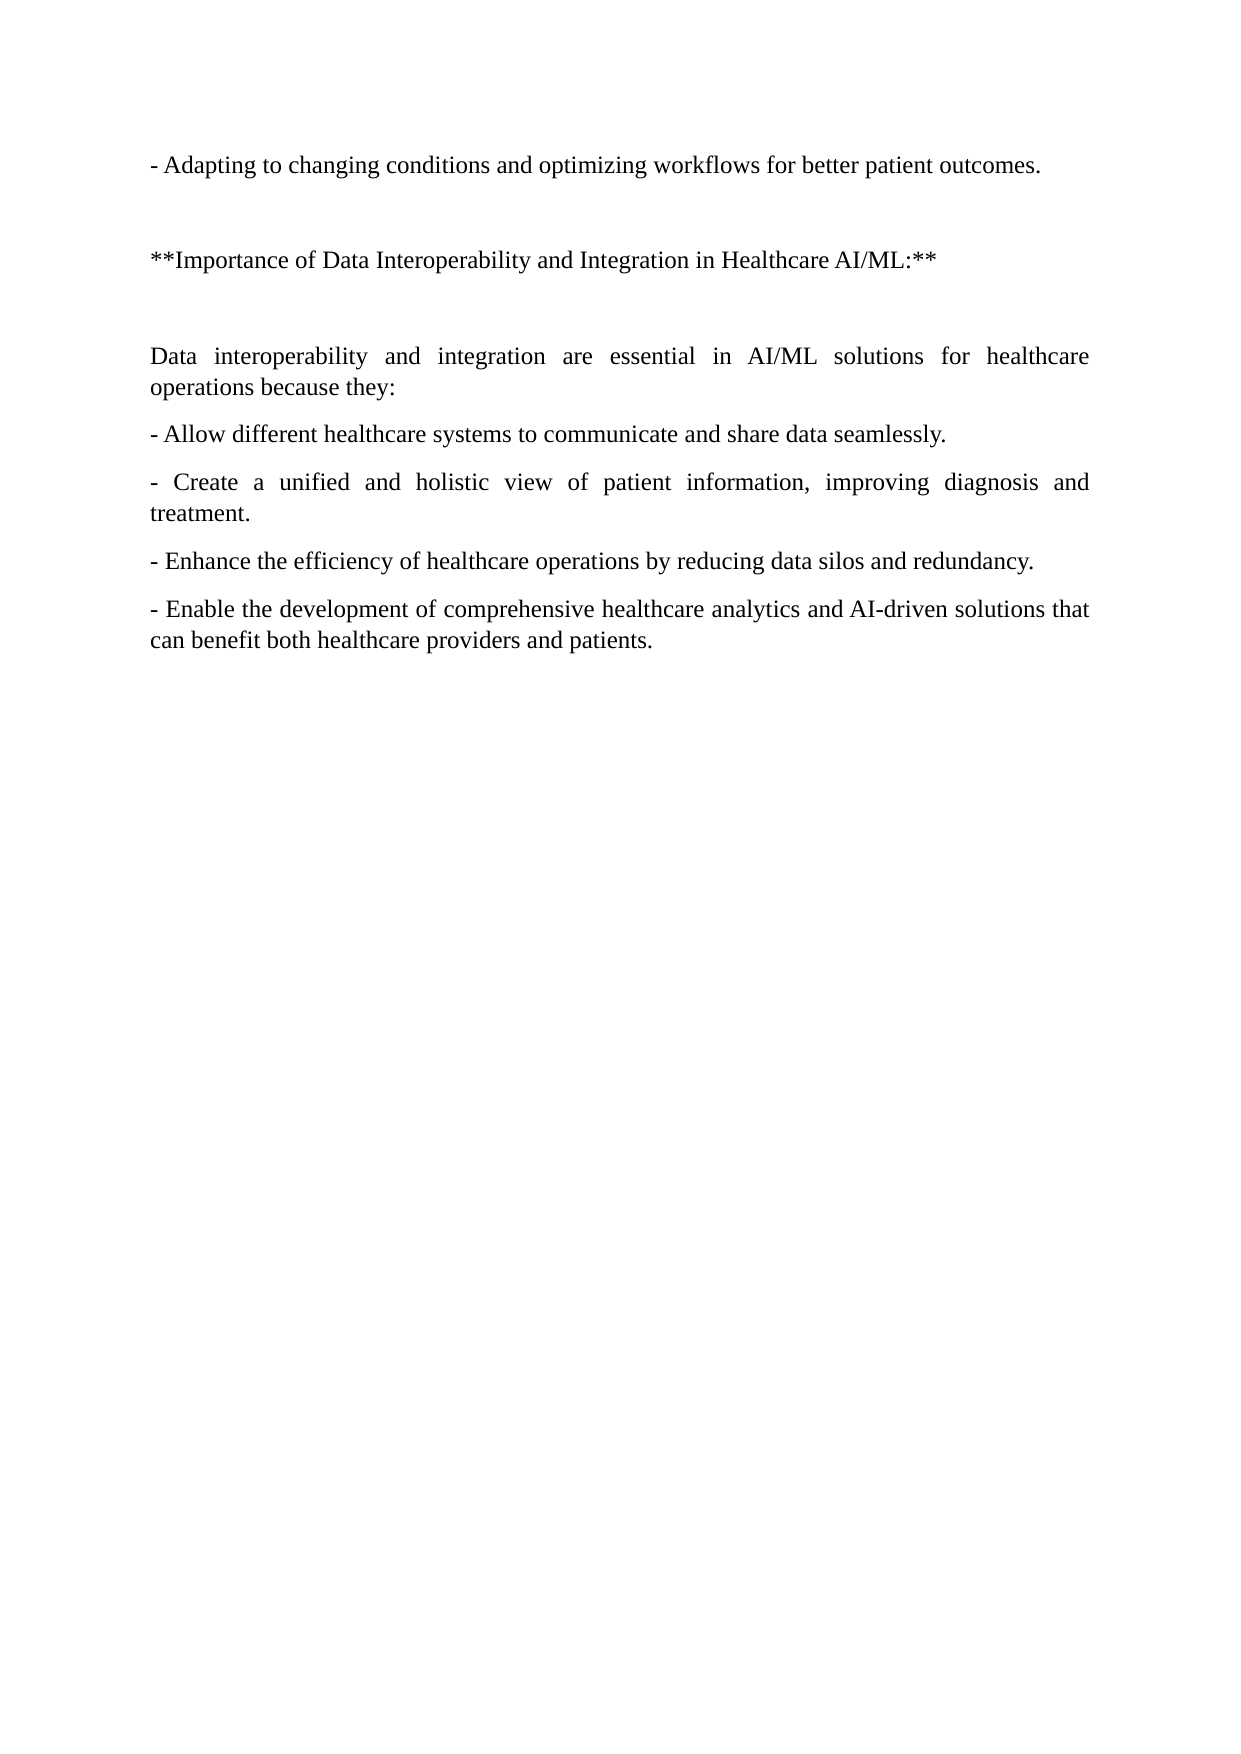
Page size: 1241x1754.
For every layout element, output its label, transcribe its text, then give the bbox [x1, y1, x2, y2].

text - Enhance the efficiency of healthcare operations by reducing data silos and redundancy. [150, 546, 1090, 575]
text - Adapting to changing conditions and optimizing workflows for better patient outcomes. [150, 150, 1090, 179]
text **Importance of Data Interoperability and Integration in Healthcare AI/ML:** [150, 245, 1090, 274]
text - Allow different healthcare systems to communicate and share data seamlessly. [150, 419, 1090, 448]
text - Enable the development of comprehensive healthcare analytics and AI-driven solutions that can benefit both healthcare providers and patients. [150, 594, 1090, 653]
text Data interoperability and integration are essential in AI/ML solutions for healthcare operations because they: [150, 341, 1090, 401]
text - Create a unified and holistic view of patient information, improving diagnosis and treatment. [150, 467, 1090, 527]
